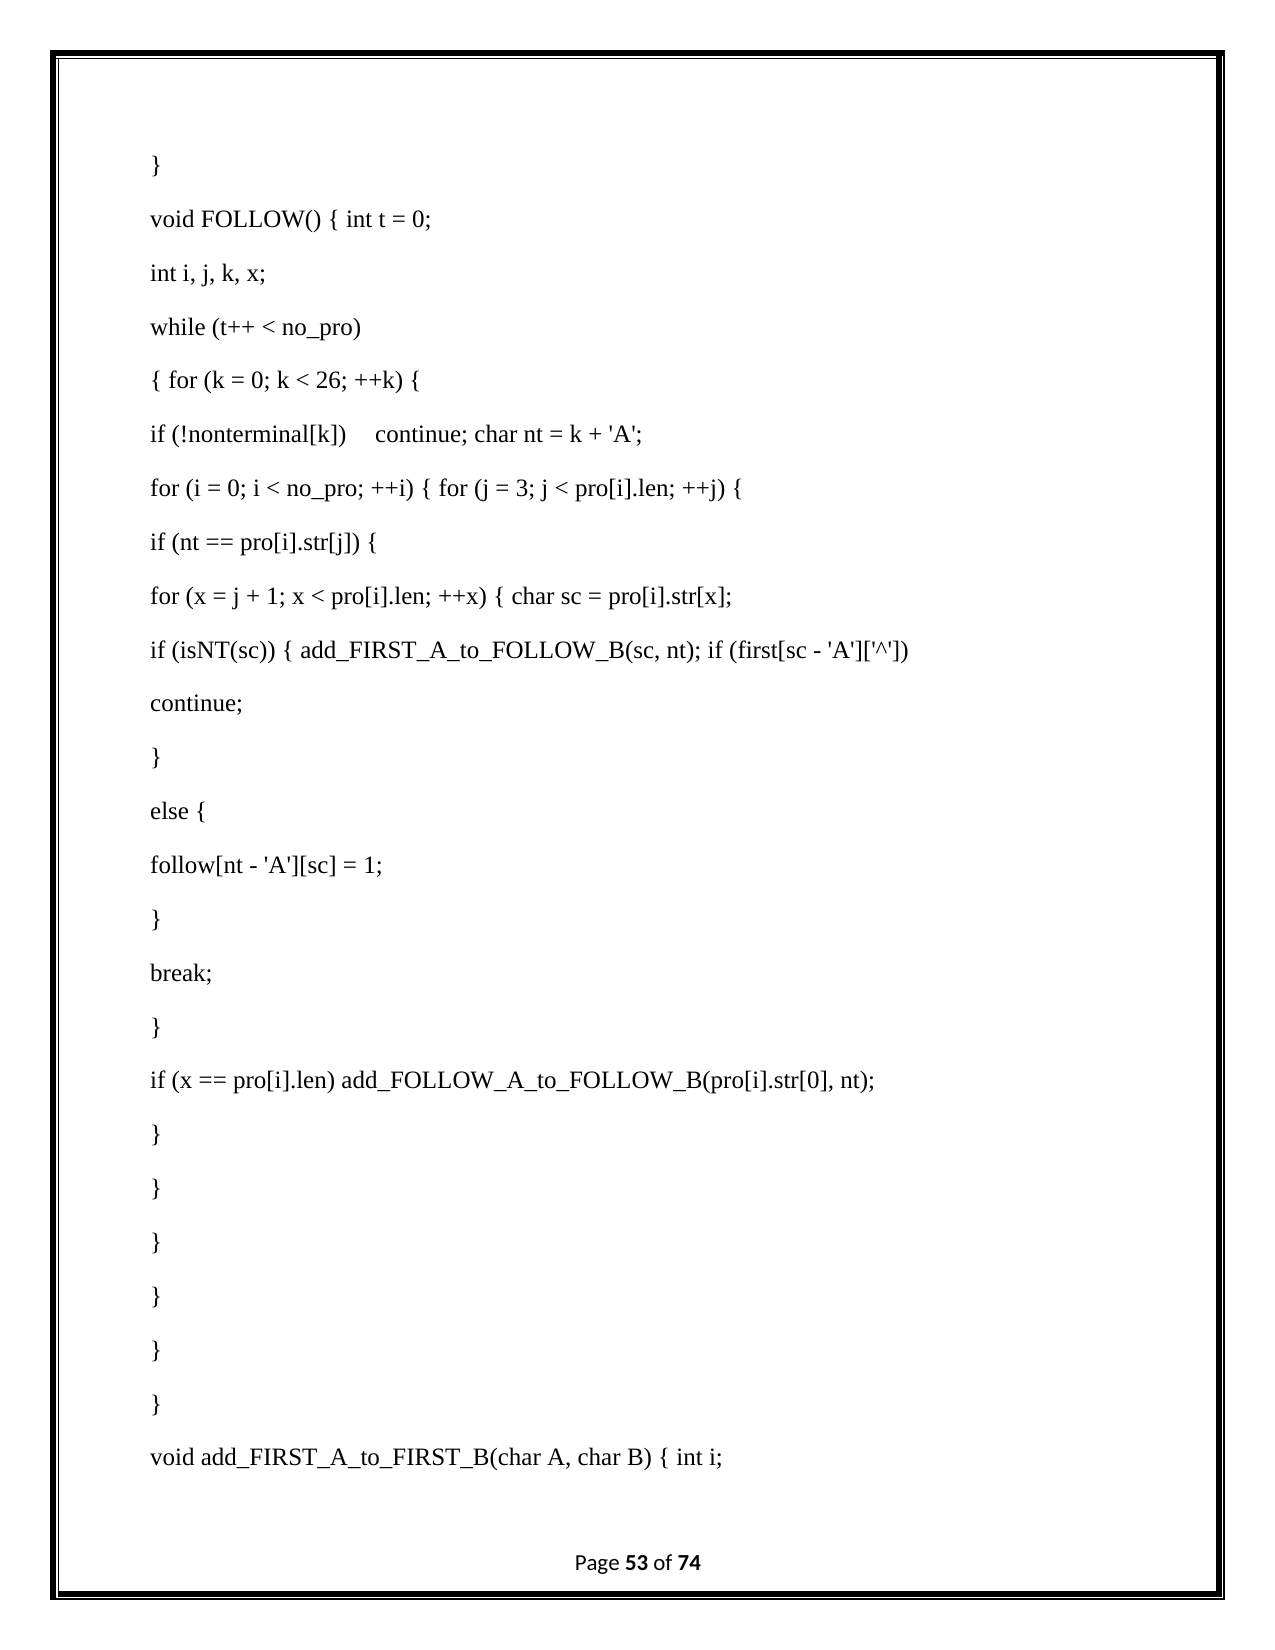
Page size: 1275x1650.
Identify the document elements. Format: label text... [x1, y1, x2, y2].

text } [150, 1012, 1125, 1040]
text } [150, 1227, 1125, 1256]
text for (x = j + 1; x < pro[i].len; ++x) { char sc = pro[i].str[x]; [150, 581, 1125, 609]
text else { [150, 796, 1125, 825]
text } [150, 150, 1125, 179]
text break; [150, 958, 1125, 987]
text for (i = 0; i < no_pro; ++i) { for (j = 3; j < pro[i].len; ++j) { [150, 473, 1125, 502]
text if (!nonterminal[k]) continue; char nt = k + 'A'; [150, 419, 1125, 448]
text if (x == pro[i].len) add_FOLLOW_A_to_FOLLOW_B(pro[i].str[0], nt); [150, 1066, 1125, 1094]
text if (nt == pro[i].str[j]) { [150, 527, 1125, 556]
text } [150, 1119, 1125, 1148]
text while (t++ < no_pro) [150, 312, 1125, 340]
text } [150, 1335, 1125, 1363]
text } [150, 1389, 1125, 1417]
text int i, j, k, x; [150, 258, 1125, 286]
text void add_FIRST_A_to_FIRST_B(char A, char B) { int i; [150, 1442, 1125, 1471]
text } [150, 742, 1125, 771]
text void FOLLOW() { int t = 0; [150, 204, 1125, 233]
text } [150, 1173, 1125, 1202]
text if (isNT(sc)) { add_FIRST_A_to_FOLLOW_B(sc, nt); if (first[sc - 'A']['^']) [150, 635, 1125, 663]
text } [150, 1281, 1125, 1310]
text follow[nt - 'A'][sc] = 1; [150, 850, 1125, 879]
text { for (k = 0; k < 26; ++k) { [150, 365, 1125, 394]
text } [150, 904, 1125, 933]
text continue; [150, 688, 1125, 717]
